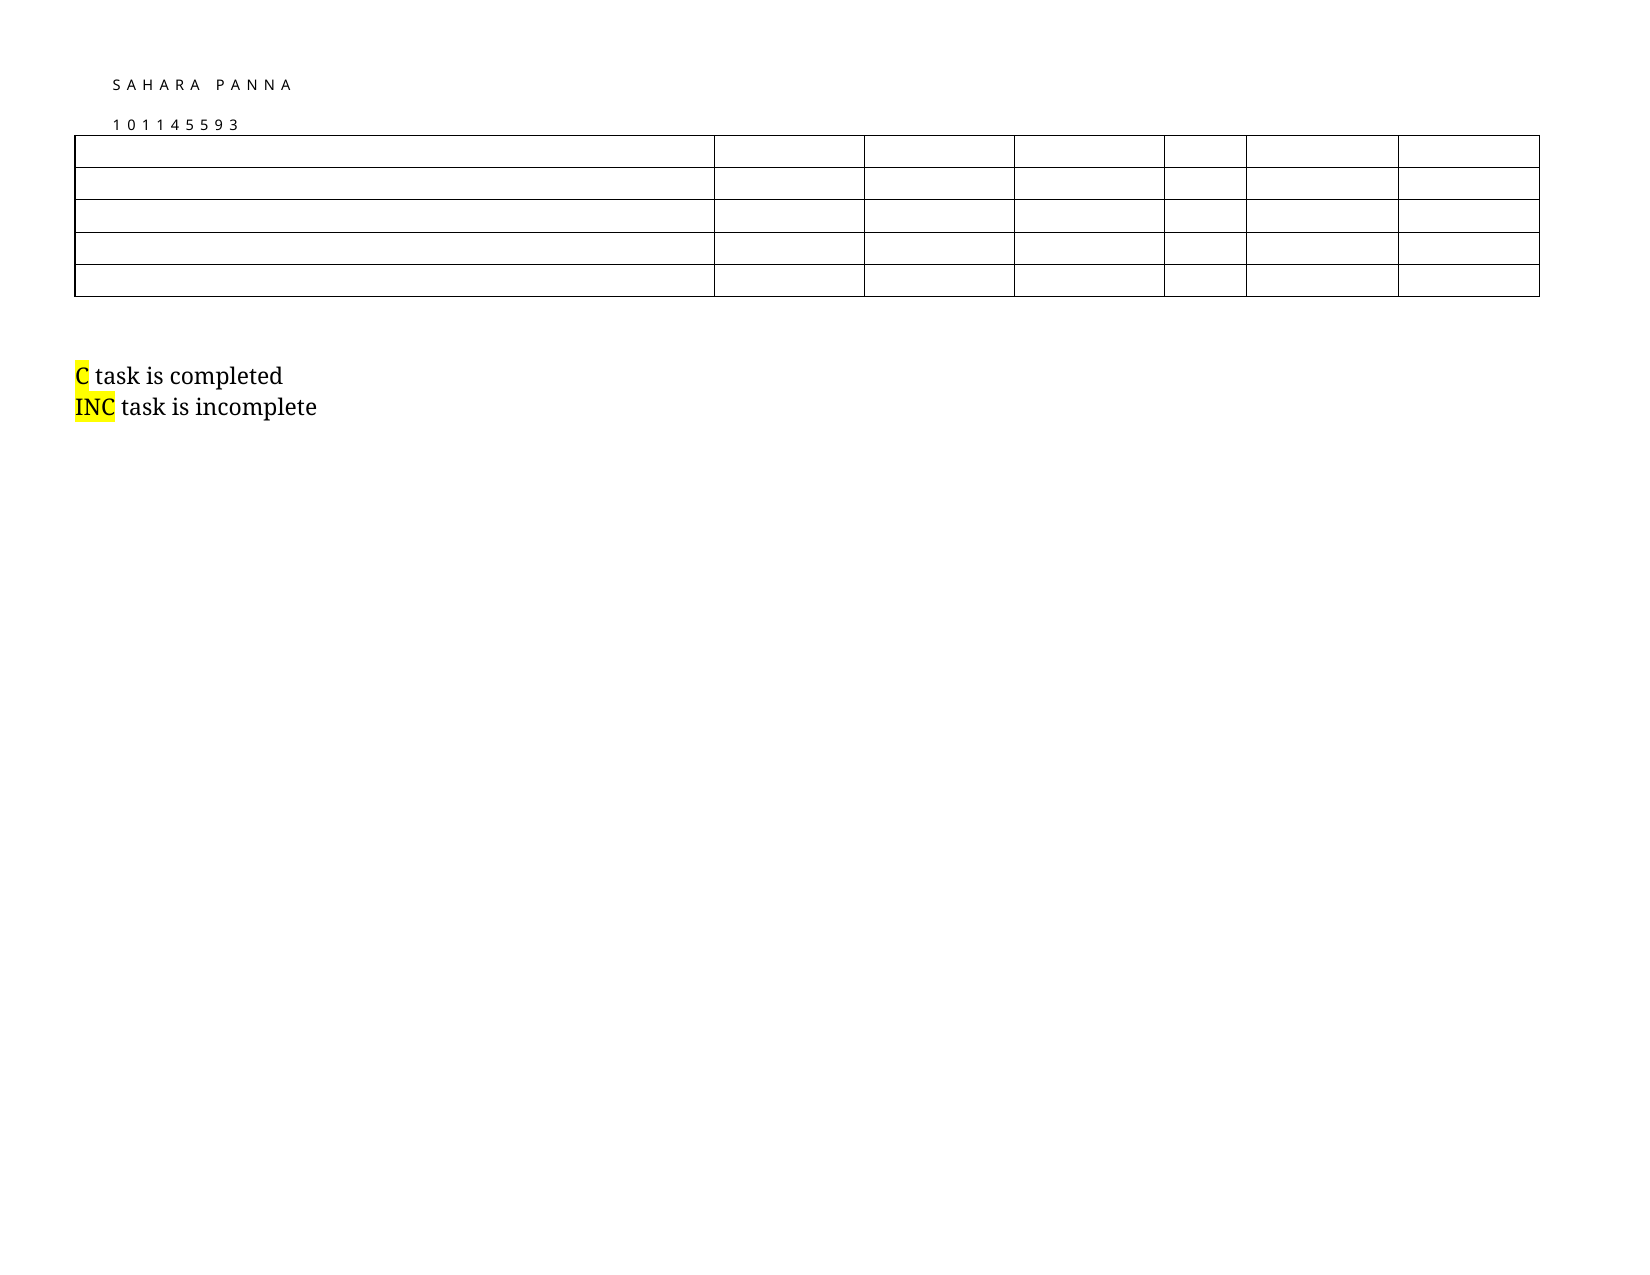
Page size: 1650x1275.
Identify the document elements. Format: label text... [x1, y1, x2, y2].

table_cell [865, 136, 1014, 167]
table_cell [1247, 265, 1398, 296]
table_cell [1247, 168, 1398, 199]
table_cell [1165, 136, 1246, 167]
table_cell [1165, 200, 1246, 232]
table_cell [715, 136, 864, 167]
table_cell [76, 200, 714, 232]
table_cell [1399, 168, 1539, 199]
table_cell [76, 233, 714, 264]
table_cell [1165, 168, 1246, 199]
table_cell [76, 136, 714, 167]
table_cell [76, 168, 714, 199]
table_cell [1247, 233, 1398, 264]
table_cell [1015, 136, 1164, 167]
table_cell [1165, 233, 1246, 264]
table_cell [1015, 265, 1164, 296]
table_cell [1399, 136, 1539, 167]
table_cell [865, 168, 1014, 199]
table_cell [865, 265, 1014, 296]
table_cell [1399, 233, 1539, 264]
table_cell [1247, 136, 1398, 167]
table_cell [76, 265, 714, 296]
table_cell [865, 200, 1014, 232]
table_cell [1015, 200, 1164, 232]
table_cell [715, 233, 864, 264]
table_cell [1399, 200, 1539, 232]
text C task is completed [89, 360, 1500, 391]
table_cell [1247, 200, 1398, 232]
table_cell [1399, 265, 1539, 296]
table_cell [715, 168, 864, 199]
table_cell [865, 233, 1014, 264]
text INC task is incomplete [115, 391, 1500, 422]
table_cell [1015, 233, 1164, 264]
table_cell [715, 200, 864, 232]
table_cell [1165, 265, 1246, 296]
table_cell [1015, 168, 1164, 199]
table_cell [715, 265, 864, 296]
